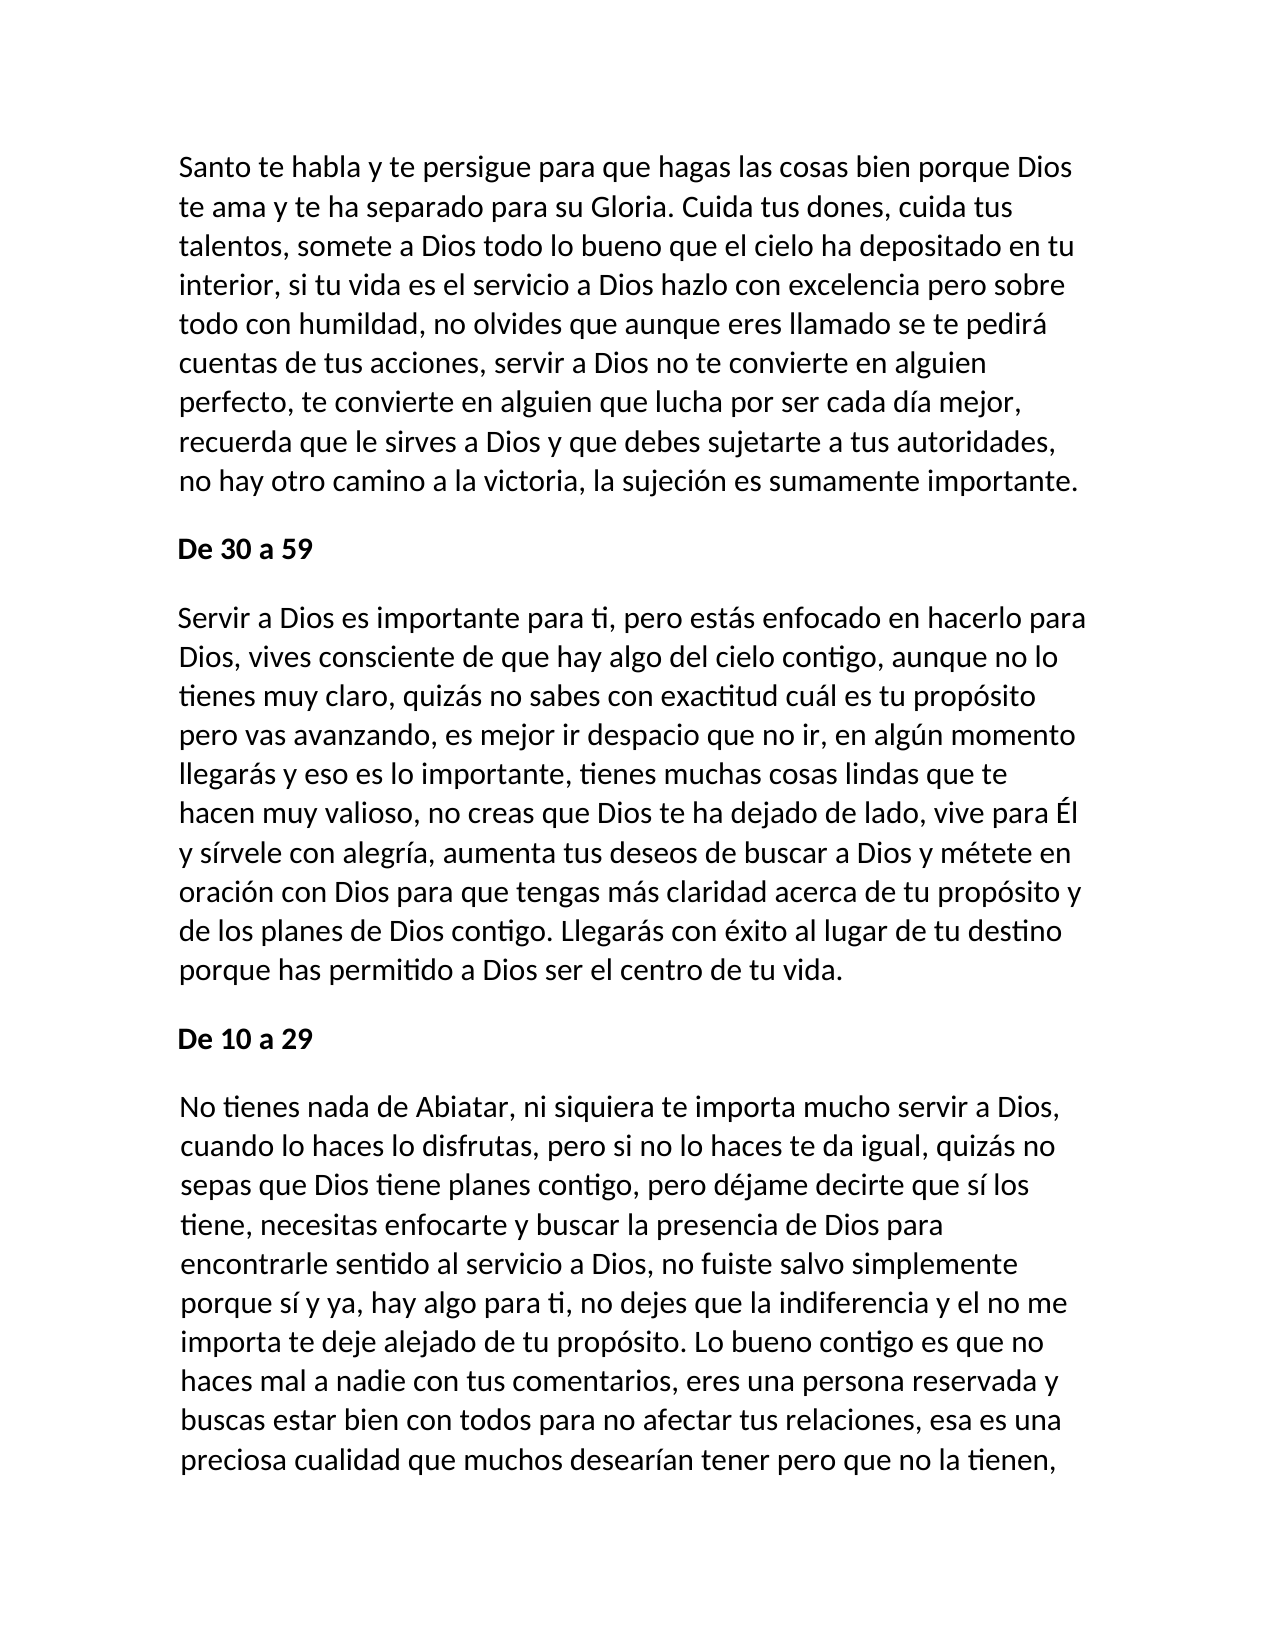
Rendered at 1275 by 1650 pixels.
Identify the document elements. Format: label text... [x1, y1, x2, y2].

text Servir a Dios es importante para ti, pero estás enfocado en hacerlo para Dios, vives consciente de que hay algo del cielo contigo, aunque no lo tienes muy claro, quizás no sabes con exactitud cuál es tu propósito pero vas avanzando, es mejor ir despacio que no ir, en algún momento llegarás y eso es lo importante, tienes muchas cosas lindas que te hacen muy valioso, no creas que Dios te ha dejado de lado, vive para Él y sírvele con alegría, aumenta tus deseos de buscar a Dios y métete en oración con Dios para que tengas más claridad acerca de tu propósito y de los planes de Dios contigo. Llegarás con éxito al lugar de tu destino porque has permitido a Dios ser el centro de tu vida. [177, 598, 1089, 988]
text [179, 1087, 1098, 1478]
text De 30 a 59 [177, 529, 1098, 567]
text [177, 148, 1089, 499]
text De 10 a 29 [177, 1019, 1098, 1057]
